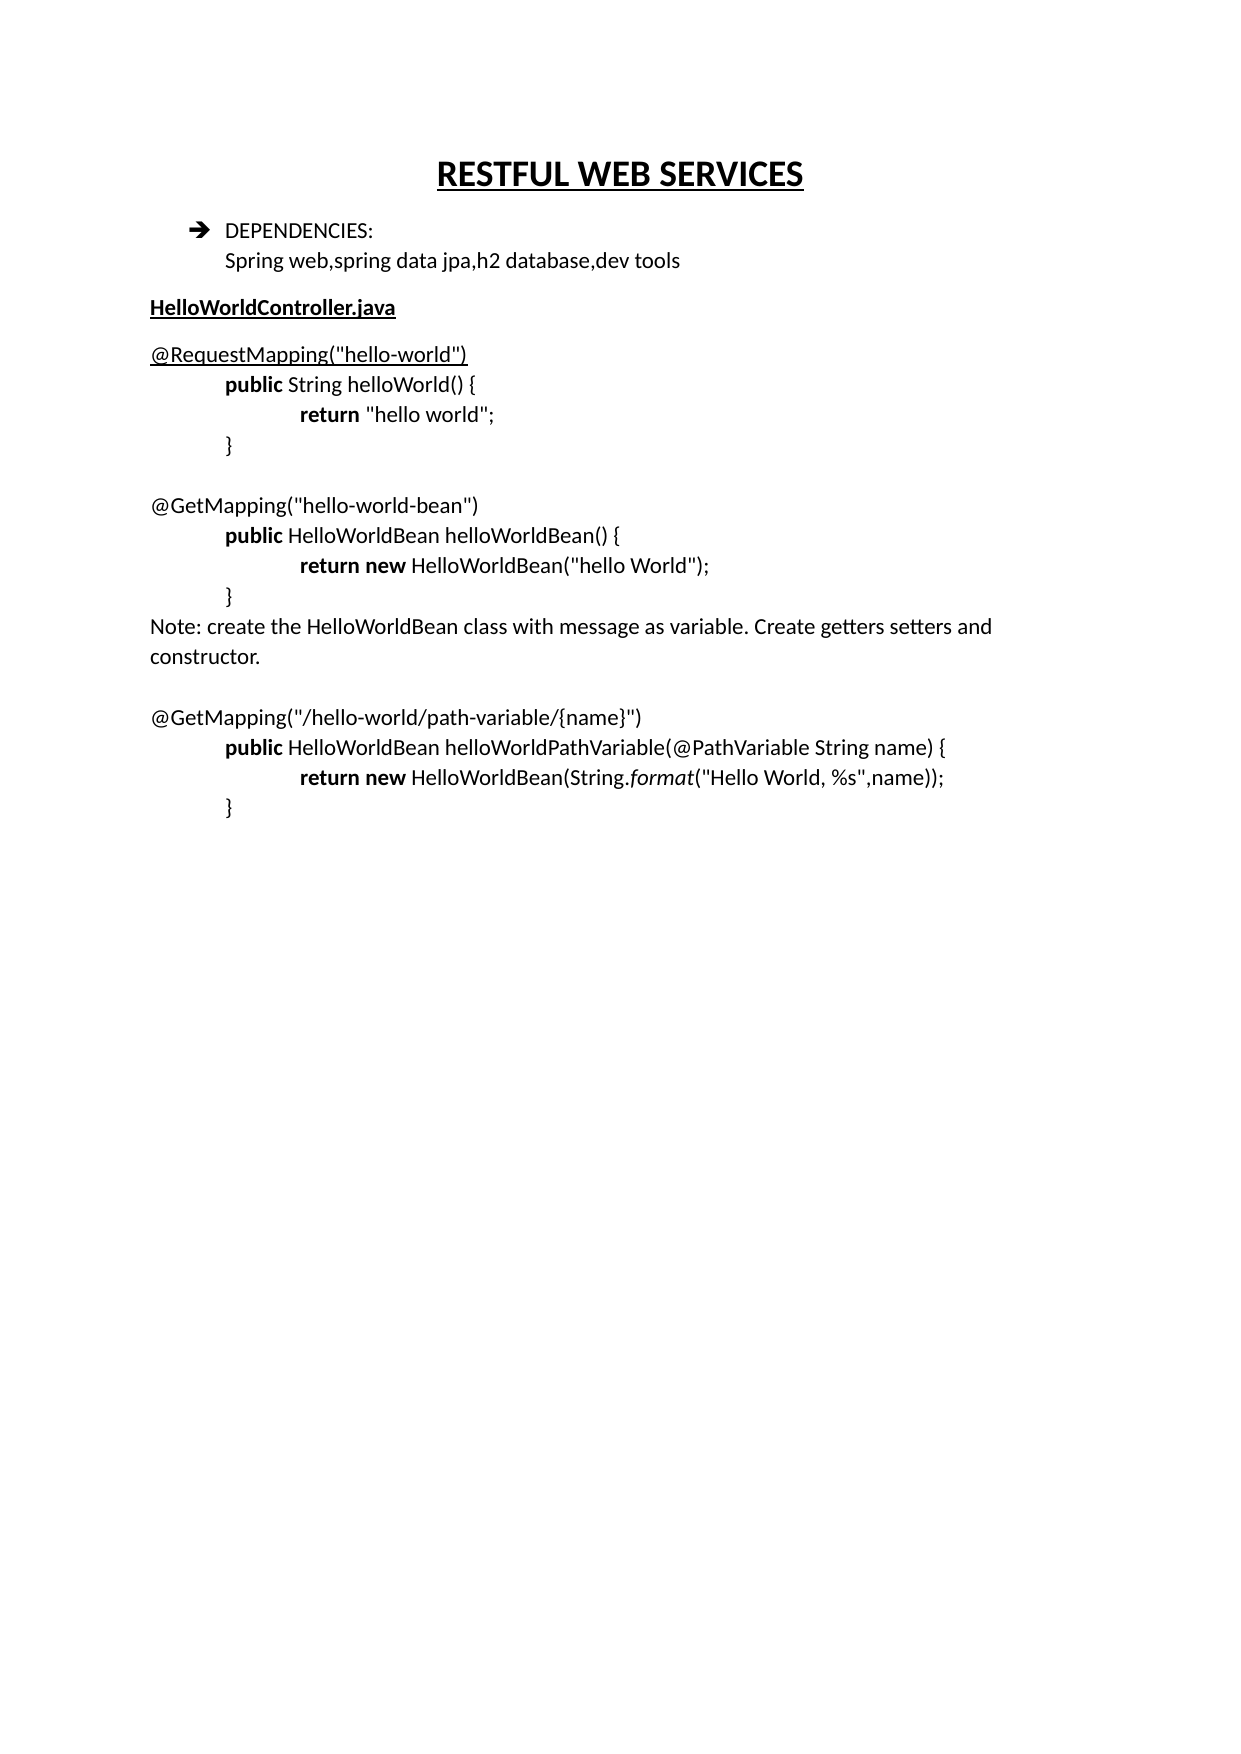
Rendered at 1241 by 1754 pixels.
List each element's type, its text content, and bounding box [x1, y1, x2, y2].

text } [150, 431, 1090, 459]
list Spring web,spring data jpa,h2 database,dev tools [225, 246, 1090, 274]
text @GetMapping("/hello-world/path-variable/{name}") [150, 703, 1090, 731]
text } [150, 793, 1090, 821]
text public HelloWorldBean helloWorldPathVariable(@PathVariable String name) { [150, 733, 1090, 761]
text HelloWorldController.java [150, 293, 1090, 321]
text @GetMapping("hello-world-bean") [150, 491, 1090, 519]
text RESTFUL WEB SERVICES [150, 150, 1090, 196]
text @RequestMapping("hello-world") [150, 340, 1090, 368]
text public String helloWorld() { [150, 370, 1090, 398]
text return "hello world"; [150, 401, 1090, 428]
text return new HelloWorldBean("hello World"); [150, 552, 1090, 579]
text public HelloWorldBean helloWorldBean() { [150, 521, 1090, 549]
text Note: create the HelloWorldBean class with message as variable. Create getters setters and constructor. [150, 612, 1090, 670]
text return new HelloWorldBean(String.format("Hello World, %s",name)); [150, 763, 1090, 791]
text } [150, 582, 1090, 610]
list DEPENDENCIES: [187, 216, 1090, 244]
